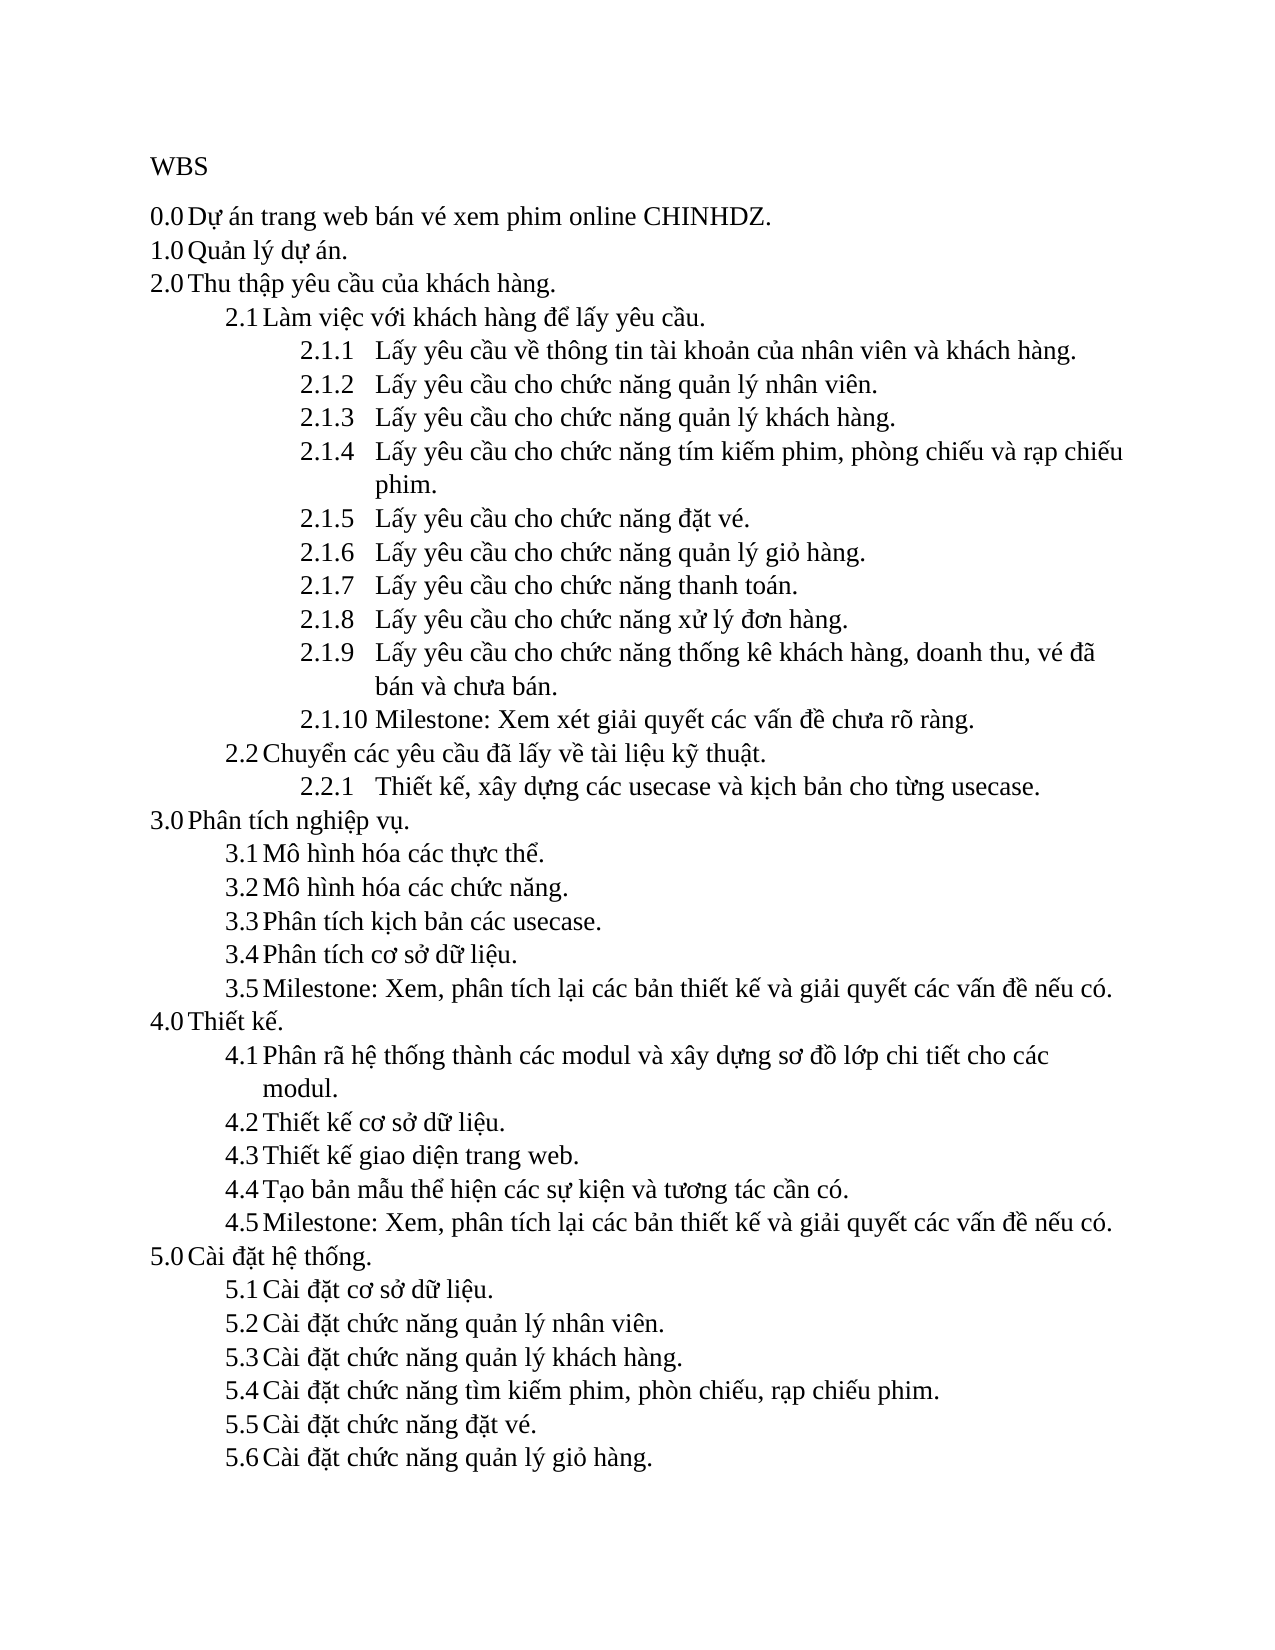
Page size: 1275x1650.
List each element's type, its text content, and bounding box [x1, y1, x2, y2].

text WBS [150, 150, 1125, 181]
list Thu thập yêu cầu của khách hàng. [150, 267, 1125, 298]
list Quản lý dự án. [150, 234, 1125, 265]
list Phân rã hệ thống thành các modul và xây dựng sơ đồ lớp chi tiết cho các modul. [225, 1039, 1125, 1103]
list Milestone: Xem xét giải quyết các vấn đề chưa rõ ràng. [300, 703, 1125, 734]
list Chuyển các yêu cầu đã lấy về tài liệu kỹ thuật. [225, 737, 1125, 768]
list Phân tích kịch bản các usecase. [225, 904, 1125, 936]
list Lấy yêu cầu cho chức năng quản lý nhân viên. [300, 368, 1125, 399]
list Lấy yêu cầu cho chức năng quản lý giỏ hàng. [300, 536, 1125, 567]
list Lấy yêu cầu cho chức năng đặt vé. [300, 502, 1125, 533]
list Phân tích nghiệp vụ. [150, 804, 1125, 835]
list Milestone: Xem, phân tích lại các bản thiết kế và giải quyết các vấn đề nếu có. [225, 972, 1125, 1003]
list Lấy yêu cầu cho chức năng quản lý khách hàng. [300, 401, 1125, 433]
list Lấy yêu cầu cho chức năng xử lý đơn hàng. [300, 603, 1125, 634]
list Lấy yêu cầu cho chức năng tím kiếm phim, phòng chiếu và rạp chiếu phim. [300, 435, 1125, 500]
list Cài đặt chức năng đặt vé. [225, 1408, 1125, 1439]
list Mô hình hóa các thực thể. [225, 837, 1125, 869]
list Lấy yêu cầu cho chức năng thống kê khách hàng, doanh thu, vé đã bán và chưa bán. [300, 636, 1125, 701]
list Cài đặt chức năng tìm kiếm phim, phòn chiếu, rạp chiếu phim. [225, 1374, 1125, 1405]
list Thiết kế giao diện trang web. [225, 1139, 1125, 1171]
list Cài đặt hệ thống. [150, 1240, 1125, 1271]
list Lấy yêu cầu về thông tin tài khoản của nhân viên và khách hàng. [300, 334, 1125, 366]
list Mô hình hóa các chức năng. [225, 871, 1125, 902]
list Thiết kế cơ sở dữ liệu. [225, 1106, 1125, 1137]
list Cài đặt chức năng quản lý giỏ hàng. [225, 1441, 1125, 1472]
list Làm việc với khách hàng để lấy yêu cầu. [225, 301, 1125, 332]
list Dự án trang web bán vé xem phim online CHINHDZ. [150, 200, 1125, 231]
list Thiết kế. [150, 1005, 1125, 1036]
list Tạo bản mẫu thể hiện các sự kiện và tương tác cần có. [225, 1173, 1125, 1204]
list Cài đặt cơ sở dữ liệu. [225, 1273, 1125, 1305]
list Cài đặt chức năng quản lý khách hàng. [225, 1341, 1125, 1372]
list Phân tích cơ sở dữ liệu. [225, 938, 1125, 969]
list Milestone: Xem, phân tích lại các bản thiết kế và giải quyết các vấn đề nếu có. [225, 1206, 1125, 1238]
list Thiết kế, xây dựng các usecase và kịch bản cho từng usecase. [300, 770, 1125, 802]
list Cài đặt chức năng quản lý nhân viên. [225, 1307, 1125, 1338]
list Lấy yêu cầu cho chức năng thanh toán. [300, 569, 1125, 600]
